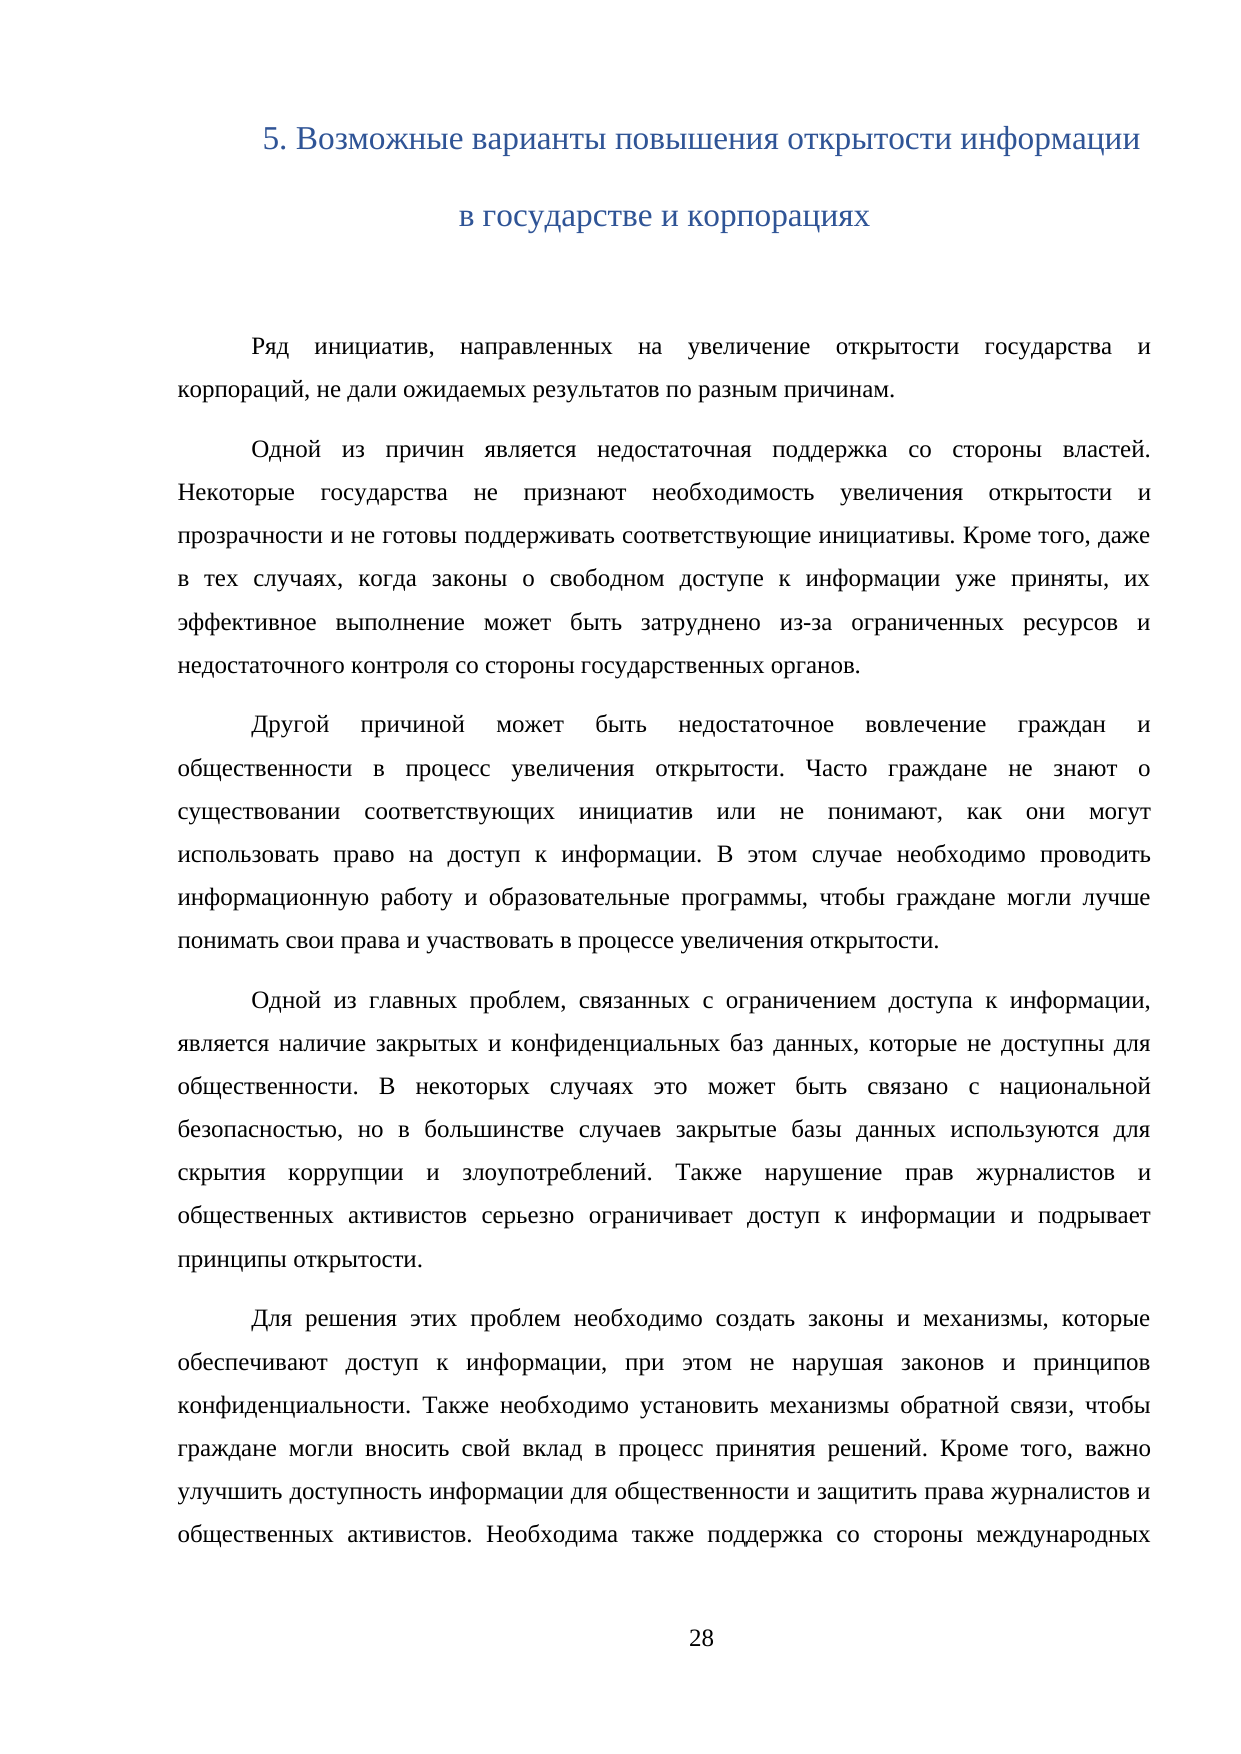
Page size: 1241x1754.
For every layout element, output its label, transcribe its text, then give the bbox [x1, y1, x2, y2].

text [177, 1303, 1152, 1548]
text Одной из причин является недостаточная поддержка со стороны властей. Некоторые государства не признают необходимость увеличения открытости и прозрачности и не готовы поддерживать соответствующие инициативы. Кроме того, даже в тех случаях, когда законы о свободном доступе к информации уже приняты, их эффективное выполнение может быть затруднено из-за ограниченных ресурсов и недостаточного контроля со стороны государственных органов. [177, 434, 1152, 678]
text Другой причиной может быть недостаточное вовлечение граждан и общественности в процесс увеличения открытости. Часто граждане не знают о существовании соответствующих инициатив или не понимают, как они могут использовать право на доступ к информации. В этом случае необходимо проводить информационную работу и образовательные программы, чтобы граждане могли лучше понимать свои права и участвовать в процессе увеличения открытости. [177, 709, 1152, 954]
text Одной из главных проблем, связанных с ограничением доступа к информации, является наличие закрытых и конфиденциальных баз данных, которые не доступны для общественности. В некоторых случаях это может быть связано с национальной безопасностью, но в большинстве случаев закрытые базы данных используются для скрытия коррупции и злоупотреблений. Также нарушение прав журналистов и общественных активистов серьезно ограничивает доступ к информации и подрывает принципы открытости. [177, 985, 1152, 1272]
text Ряд инициатив, направленных на увеличение открытости государства и корпораций, не дали ожидаемых результатов по разным причинам. [177, 331, 1152, 403]
subtitle 5. Возможные варианты повышения открытости информации в государстве и корпорациях [177, 118, 1152, 233]
